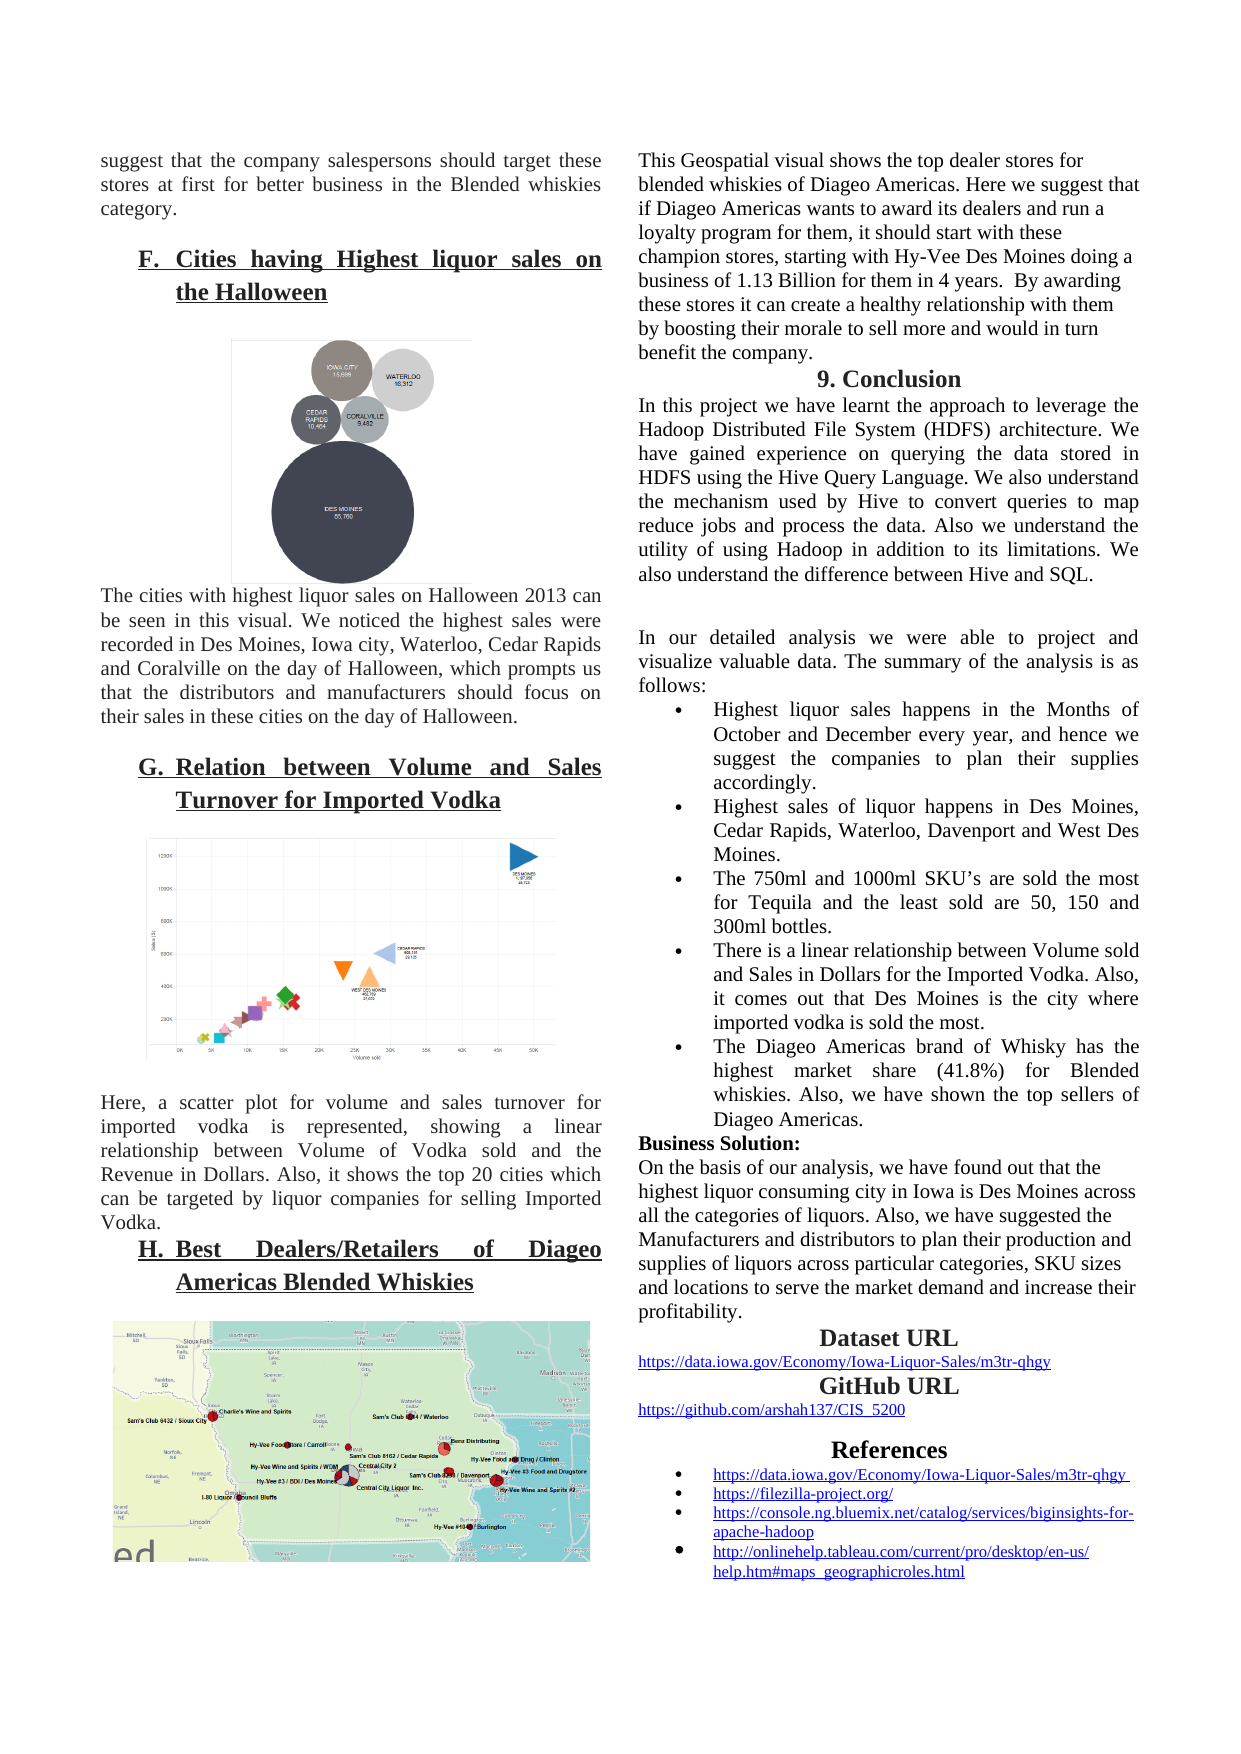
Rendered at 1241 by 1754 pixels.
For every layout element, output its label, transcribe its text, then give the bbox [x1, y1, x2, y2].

text Business Solution: [638, 1131, 1140, 1154]
text Dataset URL [638, 1323, 1140, 1352]
picture [112, 1321, 590, 1562]
text In our detailed analysis we were able to project and visualize valuable data. The summary of the analysis is as follows: [638, 625, 1140, 697]
text 9. Conclusion [638, 364, 1140, 393]
list https://data.iowa.gov/Economy/Iowa-Liquor-Sales/m3tr-qhgy [676, 1464, 1140, 1484]
list http://onlinehelp.tableau.com/current/pro/desktop/en-us/help.htm#maps_geographicroles.html [676, 1541, 1140, 1581]
text References [638, 1436, 1140, 1464]
list There is a linear relationship between Volume sold and Sales in Dollars for the Imported Vodka. Also, it comes out that Des Moines is the city where imported vodka is sold the most. [676, 938, 1140, 1034]
list Cities having Highest liquor sales on the Halloween [138, 244, 602, 269]
list https://console.ng.bluemix.net/catalog/services/biginsights-for-apache-hadoop [676, 1503, 1140, 1541]
list Highest liquor sales happens in the Months of October and December every year, and hence we suggest the companies to plan their supplies accordingly. [676, 697, 1140, 794]
text The cities with highest liquor sales on Halloween 2013 can be seen in this visual. We noticed the highest sales were recorded in Des Moines, Iowa city, Waterloo, Cedar Rapids and Coralville on the day of Halloween, which prompts us that the distributors and manufacturers should focus on their sales in these cities on the day of Halloween. [100, 583, 602, 728]
list The 750ml and 1000ml SKU’s are sold the most for Tequila and the least sold are 50, 150 and 300ml bottles. [676, 866, 1140, 938]
list Cities having Highest liquor sales on the Halloween [138, 270, 602, 306]
list https://filezilla-project.org/ [676, 1484, 1140, 1503]
list Relation between Volume and Sales Turnover for Imported Vodka [138, 752, 602, 777]
text GitHub URL [638, 1371, 1140, 1400]
list Highest sales of liquor happens in Des Moines, Cedar Rapids, Waterloo, Davenport and West Des Moines. [676, 794, 1140, 866]
text Here, a scatter plot for volume and sales turnover for imported vodka is represented, showing a linear relationship between Volume of Vodka sold and the Revenue in Dollars. Also, it shows the top 20 cities which can be targeted by liquor companies for selling Imported Vodka. [100, 1090, 602, 1234]
text This Geospatial visual shows the top dealer stores for blended whiskies of Diageo Americas. Here we suggest that if Diageo Americas wants to award its dealers and run a loyalty program for them, it should start with these champion stores, starting with Hy-Vee Des Moines doing a business of 1.13 Billion for them in 4 years. By awarding these stores it can create a healthy relationship with them by boosting their morale to sell more and would in turn benefit the company. [638, 148, 1140, 364]
picture [146, 838, 557, 1061]
text https://data.iowa.gov/Economy/Iowa-Liquor-Sales/m3tr-qhgy [638, 1352, 1140, 1371]
text In this project we have learnt the approach to leverage the Hadoop Distributed File System (HDFS) architecture. We have gained experience on querying the data stored in HDFS using the Hive Query Language. We also understand the mechanism used by Hive to convert queries to map reduce jobs and process the data. Also we understand the utility of using Hadoop in addition to its limitations. We also understand the difference between Hive and SQL. [638, 393, 1140, 586]
text https://github.com/arshah137/CIS_5200 [638, 1400, 1140, 1419]
list Relation between Volume and Sales Turnover for Imported Vodka [138, 778, 602, 814]
picture [230, 338, 472, 584]
text On the basis of our analysis, we have found out that the highest liquor consuming city in Iowa is Des Moines across all the categories of liquors. Also, we have suggested the Manufacturers and distributors to plan their production and supplies of liquors across particular categories, SKU sizes and locations to serve the market demand and increase their profitability. [638, 1154, 1140, 1323]
list Best Dealers/Retailers of Diageo Americas Blended Whiskies [138, 1261, 602, 1296]
list The Diageo Americas brand of Whisky has the highest market share (41.8%) for Blended whiskies. Also, we have shown the top sellers of Diageo Americas. [676, 1034, 1140, 1131]
list Best Dealers/Retailers of Diageo Americas Blended Whiskies [138, 1234, 602, 1259]
